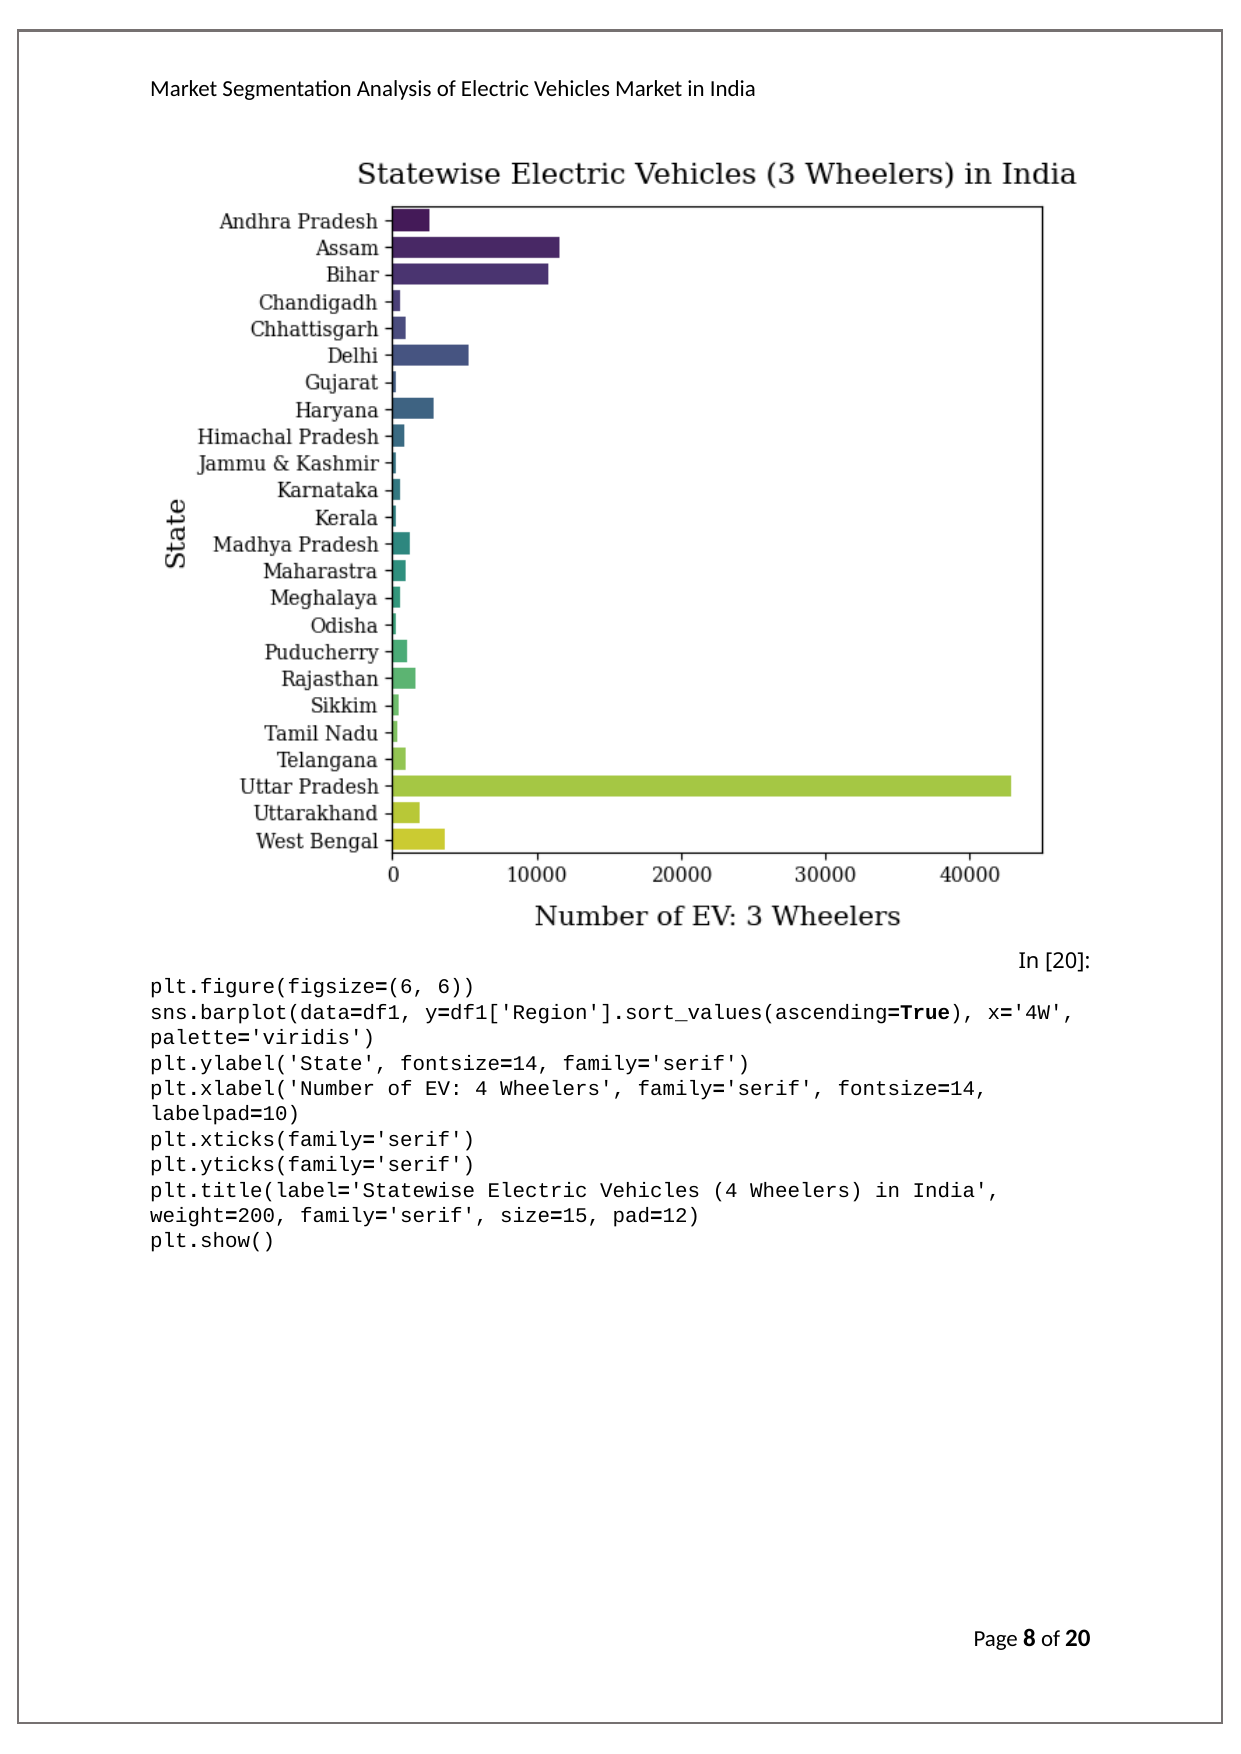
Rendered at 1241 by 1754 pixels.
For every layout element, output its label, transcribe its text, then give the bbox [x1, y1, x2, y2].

text plt.title(label='Statewise Electric Vehicles (4 Wheelers) in India', weight=200, family='serif', size=15, pad=12) [150, 1178, 1090, 1229]
text In [20]: [150, 945, 1090, 974]
text plt.figure(figsize=(6, 6)) [150, 974, 1090, 1000]
text plt.ylabel('State', fontsize=14, family='serif') [150, 1051, 1090, 1076]
picture [150, 150, 1091, 945]
text plt.yticks(family='serif') [150, 1152, 1090, 1178]
text plt.xlabel('Number of EV: 4 Wheelers', family='serif', fontsize=14, labelpad=10) [150, 1076, 1090, 1127]
text plt.show() [150, 1229, 1090, 1254]
text plt.xticks(family='serif') [150, 1127, 1090, 1152]
text sns.barplot(data=df1, y=df1['Region'].sort_values(ascending=True), x='4W', palette='viridis') [150, 1000, 1090, 1051]
